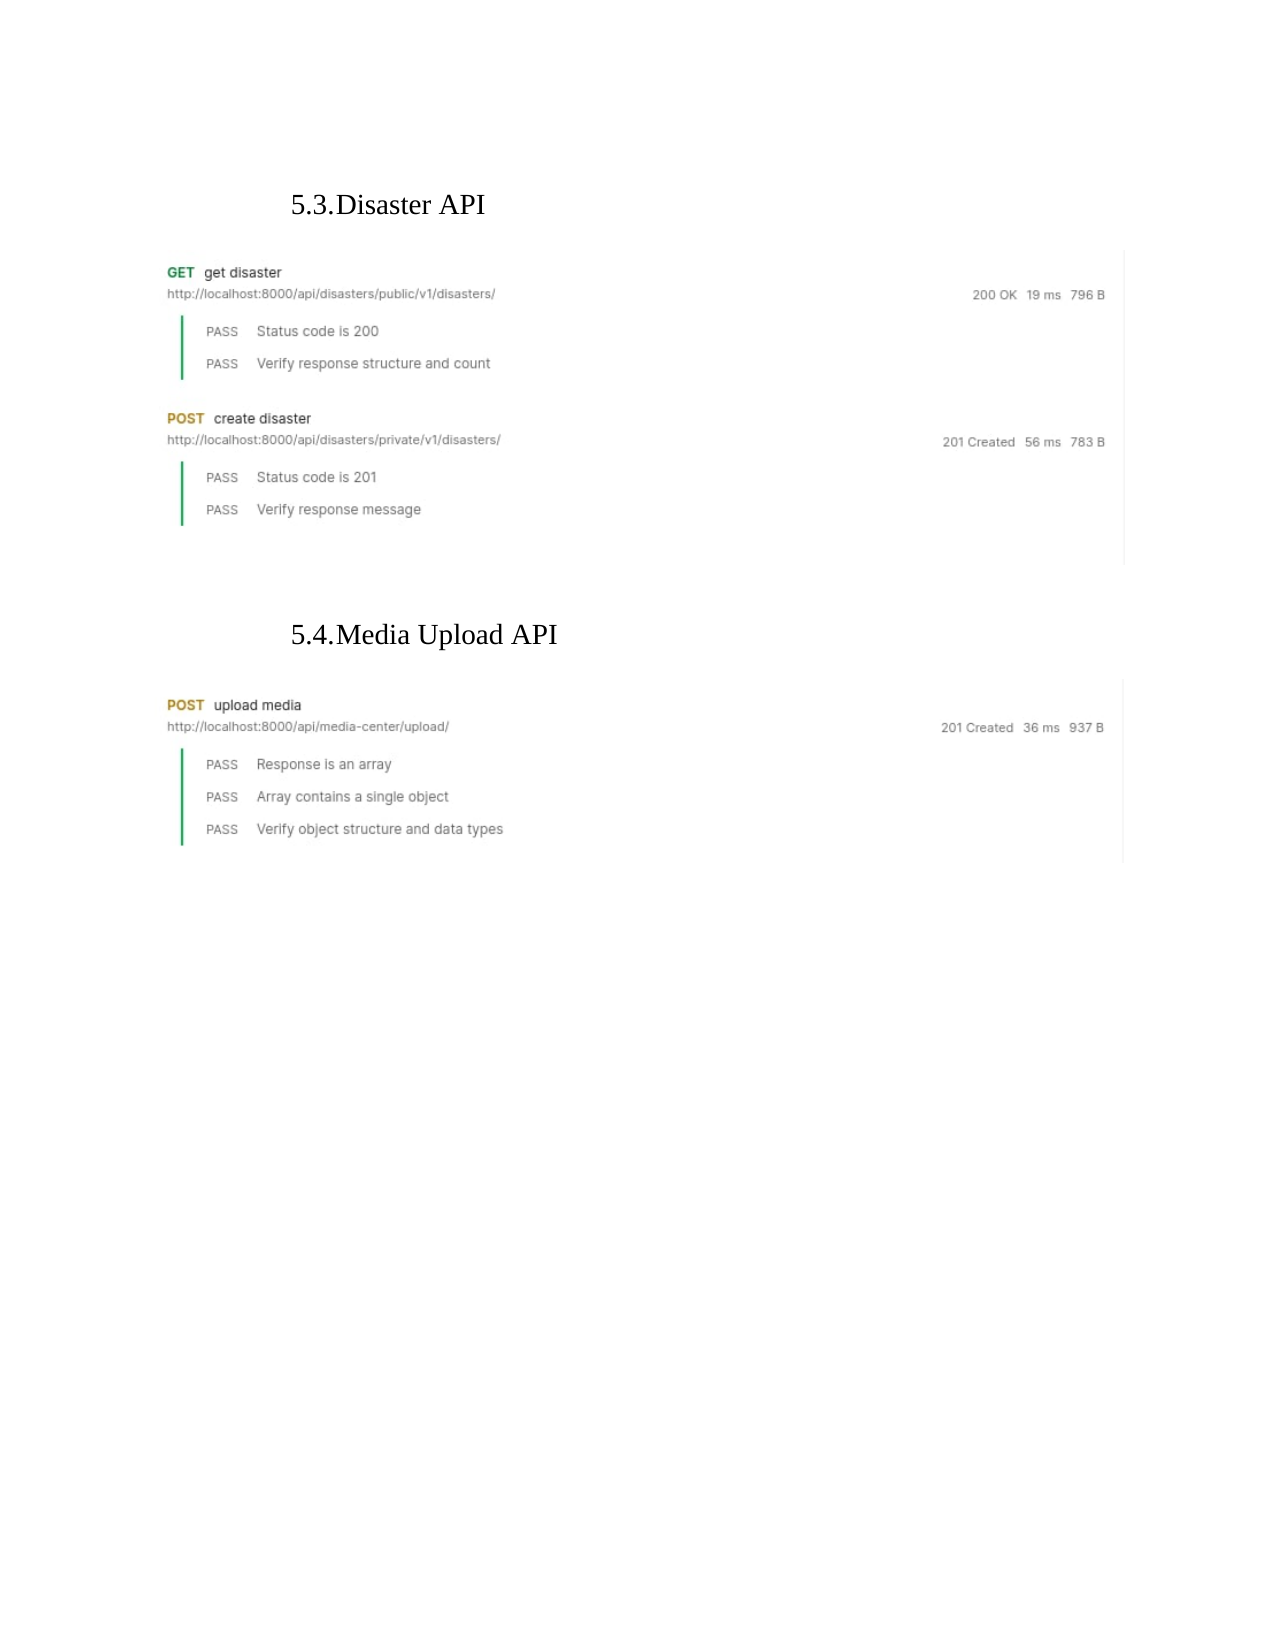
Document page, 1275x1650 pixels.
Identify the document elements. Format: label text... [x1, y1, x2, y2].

picture [150, 679, 1125, 863]
subtitle Disaster API [291, 187, 1125, 221]
subtitle Media Upload API [291, 617, 1125, 650]
picture [150, 250, 1125, 565]
